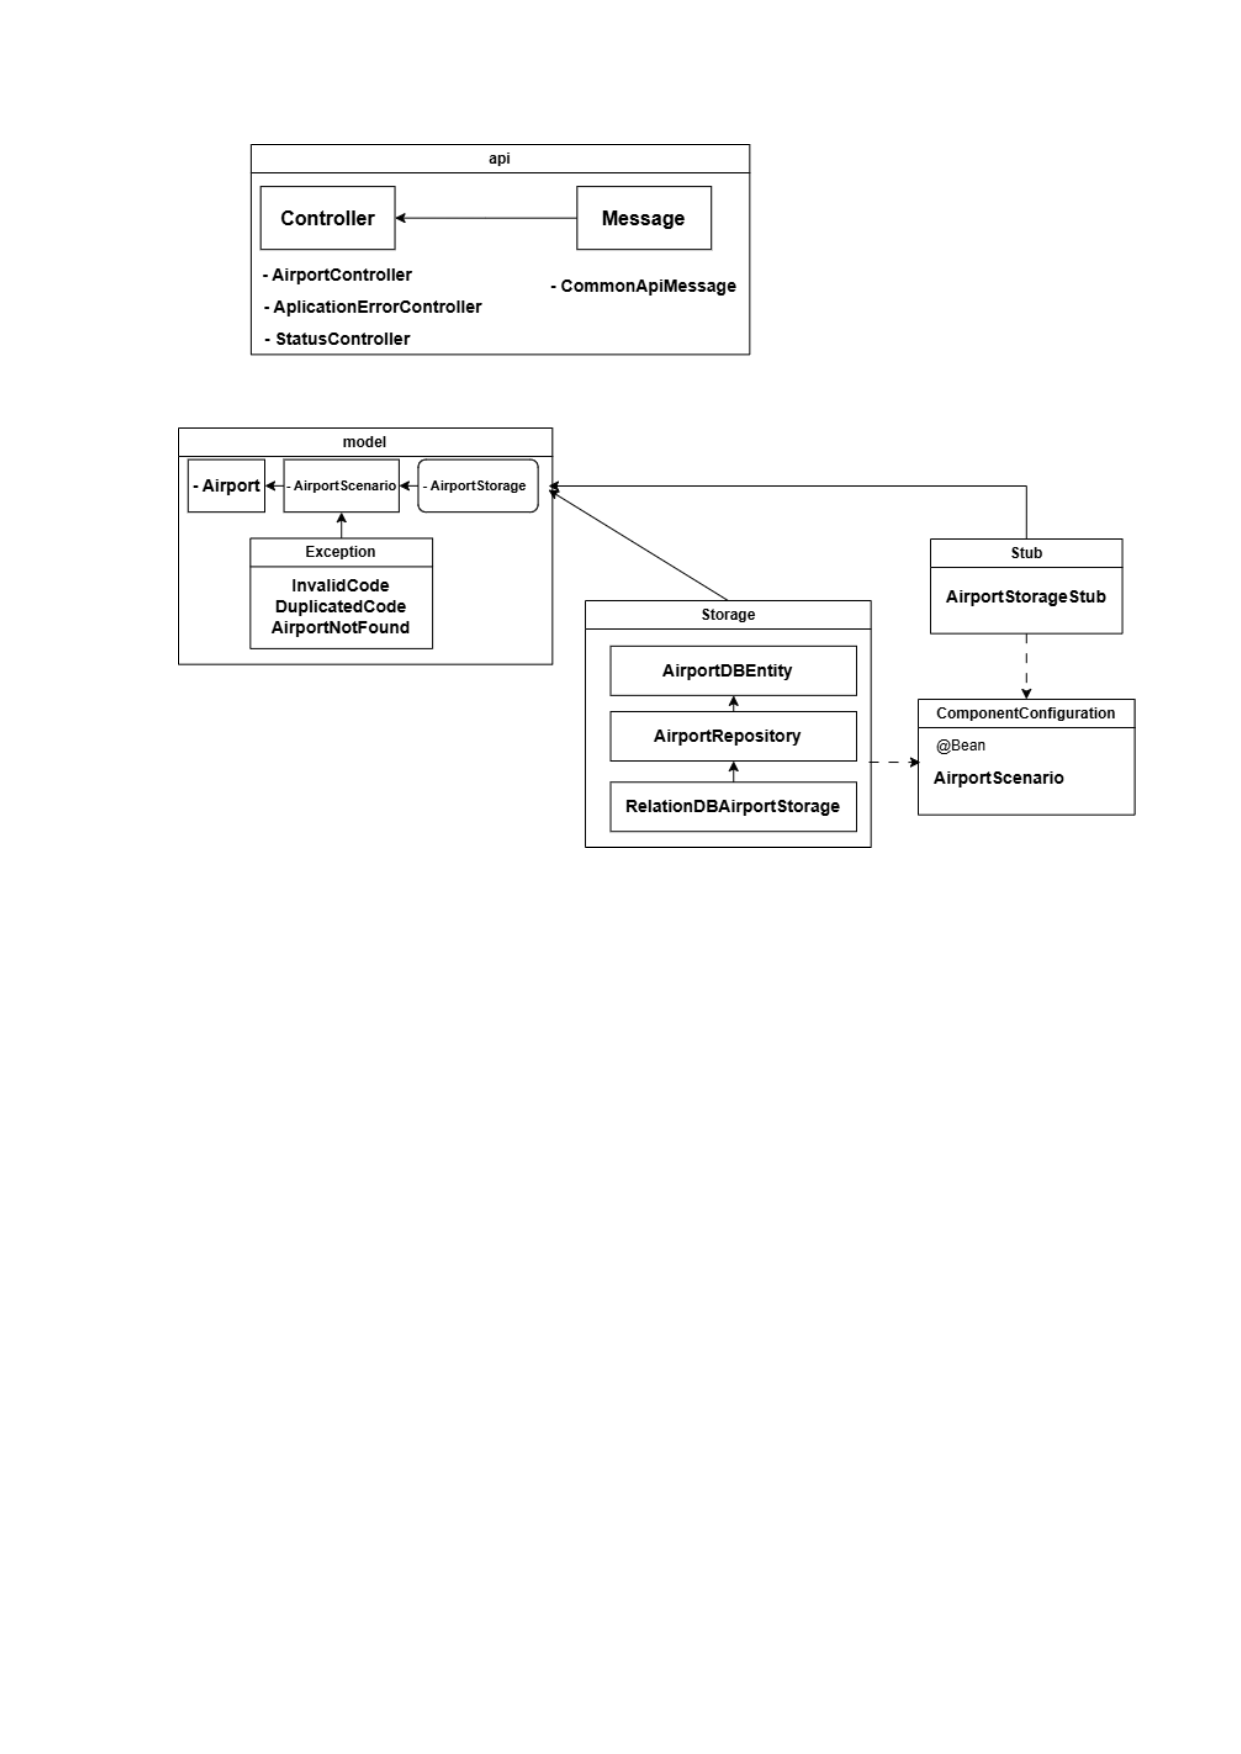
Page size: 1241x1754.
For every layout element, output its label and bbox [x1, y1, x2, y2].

picture [178, 144, 1136, 848]
